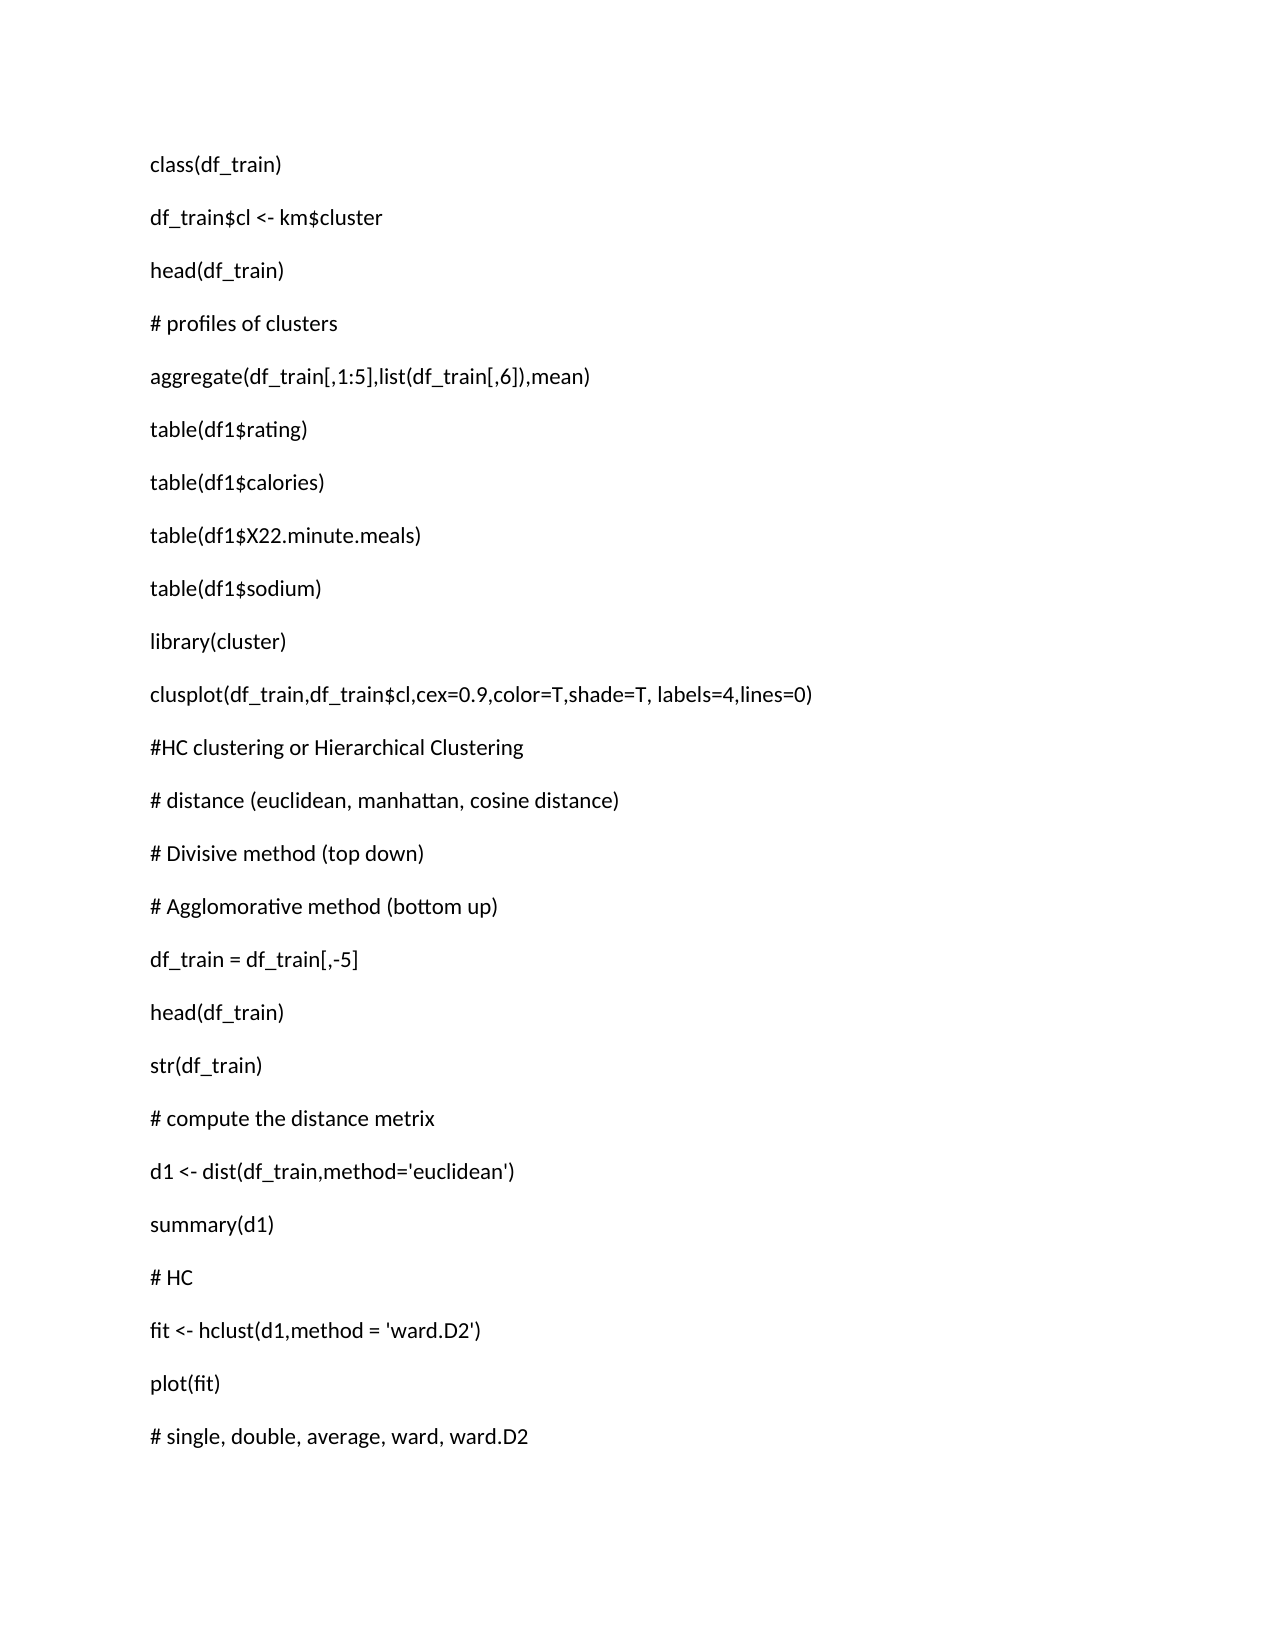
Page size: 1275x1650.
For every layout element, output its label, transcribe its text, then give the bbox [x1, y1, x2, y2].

text clusplot(df_train,df_train$cl,cex=0.9,color=T,shade=T, labels=4,lines=0) [150, 680, 1125, 708]
text aggregate(df_train[,1:5],list(df_train[,6]),mean) [150, 362, 1125, 390]
text # Agglomorative method (bottom up) [150, 892, 1125, 920]
text # HC [150, 1263, 1125, 1291]
text d1 <- dist(df_train,method='euclidean') [150, 1157, 1125, 1185]
text head(df_train) [150, 998, 1125, 1026]
text df_train$cl <- km$cluster [150, 203, 1125, 231]
text class(df_train) [150, 150, 1125, 178]
text table(df1$sodium) [150, 574, 1125, 602]
text fit <- hclust(d1,method = 'ward.D2') [150, 1316, 1125, 1344]
text # profiles of clusters [150, 309, 1125, 337]
text #HC clustering or Hierarchical Clustering [150, 733, 1125, 761]
text # distance (euclidean, manhattan, cosine distance) [150, 786, 1125, 814]
text table(df1$calories) [150, 468, 1125, 496]
text table(df1$rating) [150, 415, 1125, 443]
text # single, double, average, ward, ward.D2 [150, 1422, 1125, 1451]
text plot(fit) [150, 1369, 1125, 1397]
text df_train = df_train[,-5] [150, 945, 1125, 973]
text # compute the distance metrix [150, 1104, 1125, 1132]
text # Divisive method (top down) [150, 839, 1125, 867]
text head(df_train) [150, 256, 1125, 284]
text str(df_train) [150, 1051, 1125, 1079]
text table(df1$X22.minute.meals) [150, 521, 1125, 549]
text summary(d1) [150, 1210, 1125, 1238]
text library(cluster) [150, 627, 1125, 655]
